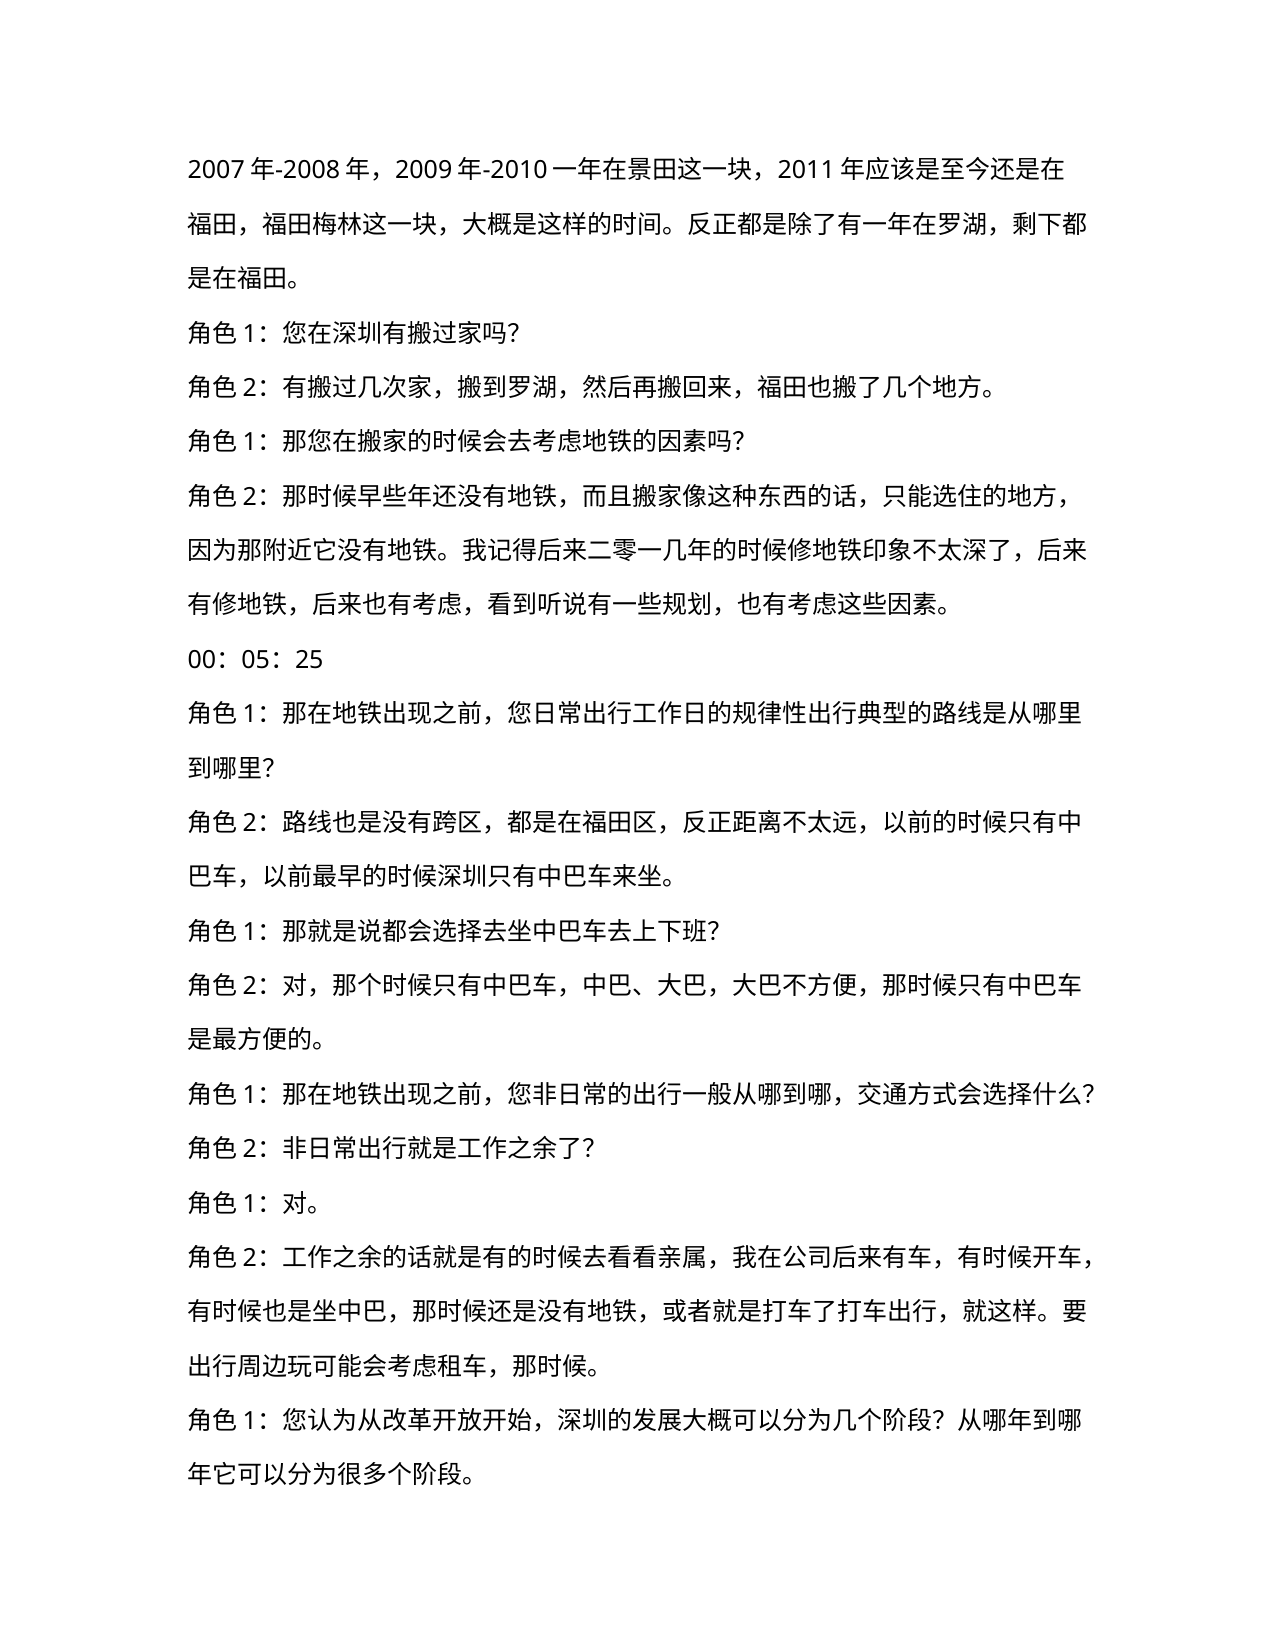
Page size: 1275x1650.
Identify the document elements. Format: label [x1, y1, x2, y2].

text [187, 150, 1087, 1491]
